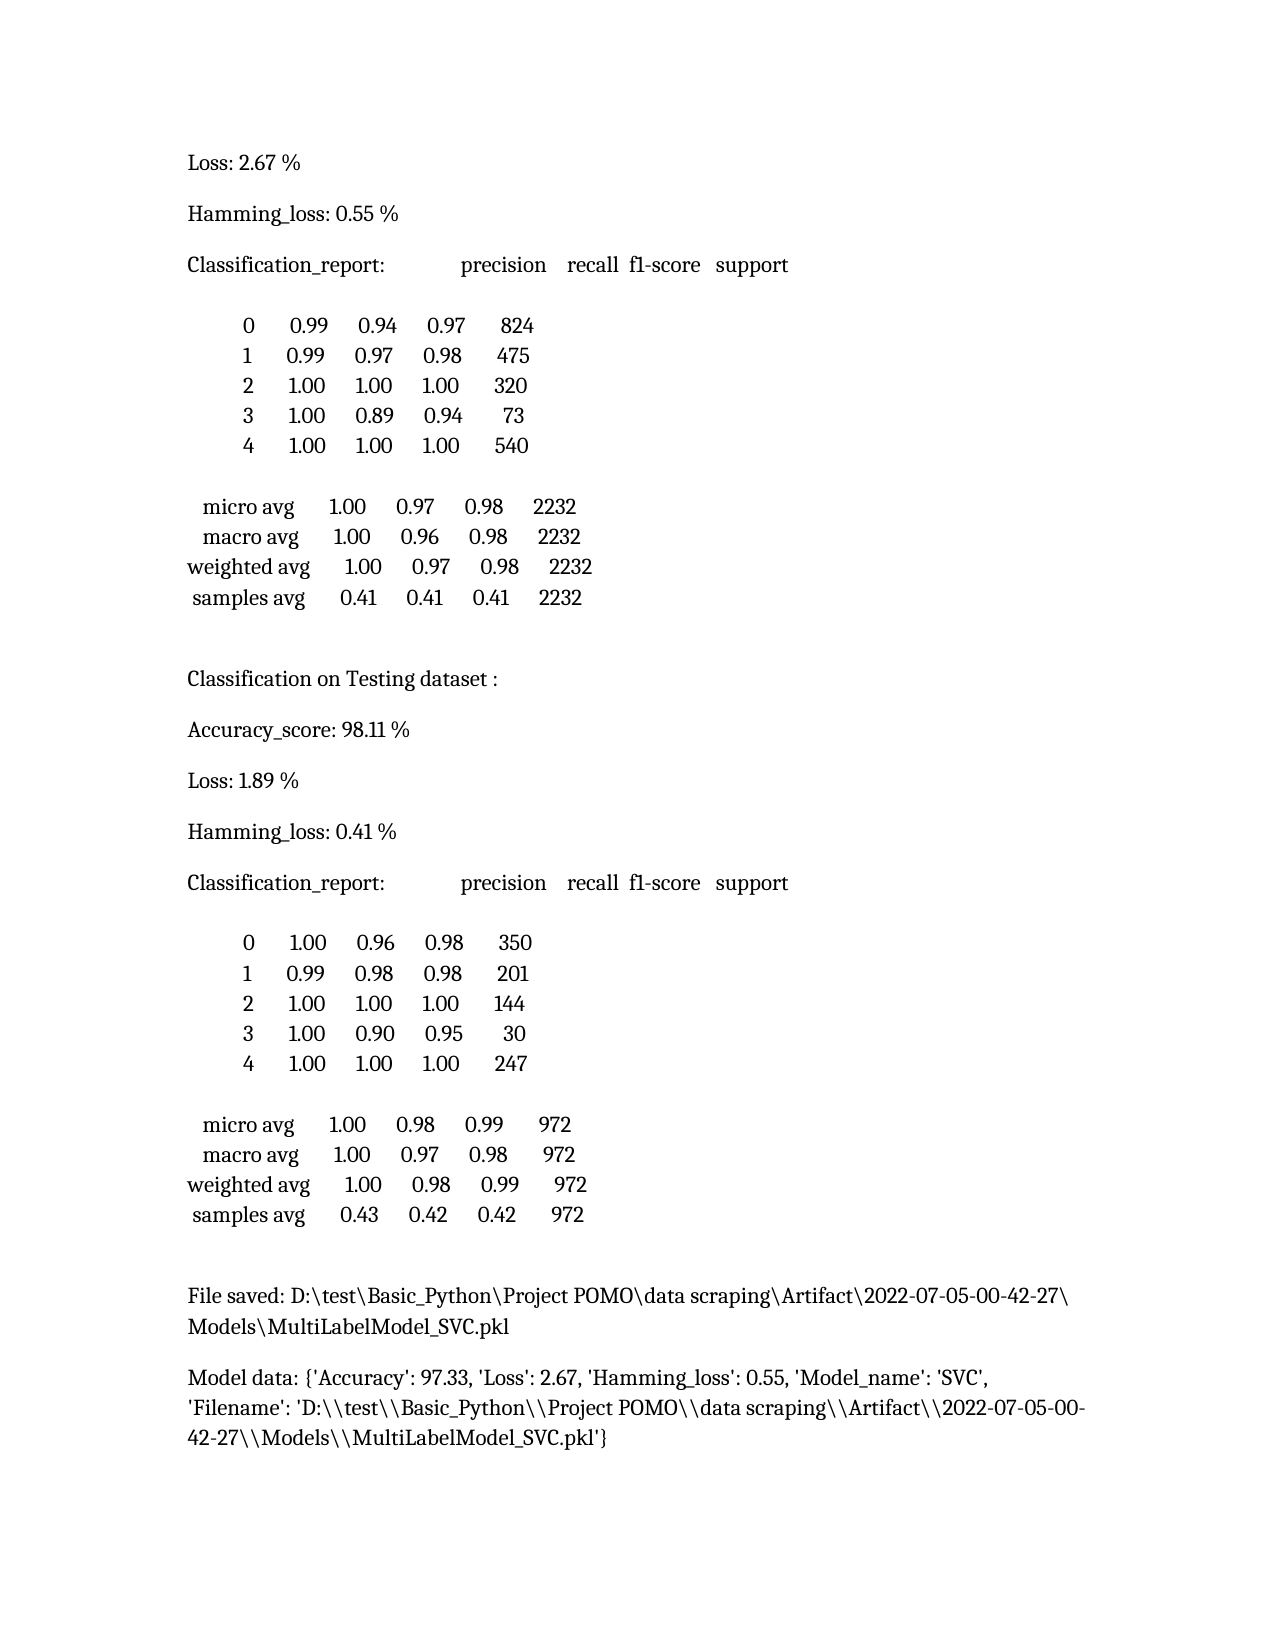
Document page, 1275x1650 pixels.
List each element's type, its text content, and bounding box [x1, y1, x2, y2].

text Hamming_loss: 0.55 % [187, 201, 1087, 227]
text Classification_report: precision recall f1-score support 0 1.00 0.96 0.98 350 1 0.99 0.98 0.98 201 2 1.00 1.00 1.00 144 3 1.00 0.90 0.95 30 4 1.00 1.00 1.00 247 micro avg 1.00 0.98 0.99 972 macro avg 1.00 0.97 0.98 972 weighted avg 1.00 0.98 0.99 972 samples avg 0.43 0.42 0.42 972 [187, 870, 1087, 1259]
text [187, 1364, 1087, 1451]
text Hamming_loss: 0.41 % [187, 819, 1087, 845]
text Accuracy_score: 98.11 % [187, 717, 1087, 743]
text File saved: D:\test\Basic_Python\Project POMO\data scraping\Artifact\2022-07-05-00-42-27\Models\MultiLabelModel_SVC.pkl [187, 1283, 1087, 1340]
text Classification on Testing dataset : [187, 666, 1087, 692]
text Loss: 1.89 % [187, 768, 1087, 794]
text Classification_report: precision recall f1-score support 0 0.99 0.94 0.97 824 1 0.99 0.97 0.98 475 2 1.00 1.00 1.00 320 3 1.00 0.89 0.94 73 4 1.00 1.00 1.00 540 micro avg 1.00 0.97 0.98 2232 macro avg 1.00 0.96 0.98 2232 weighted avg 1.00 0.97 0.98 2232 samples avg 0.41 0.41 0.41 2232 [187, 252, 1087, 641]
text Loss: 2.67 % [187, 150, 1087, 176]
